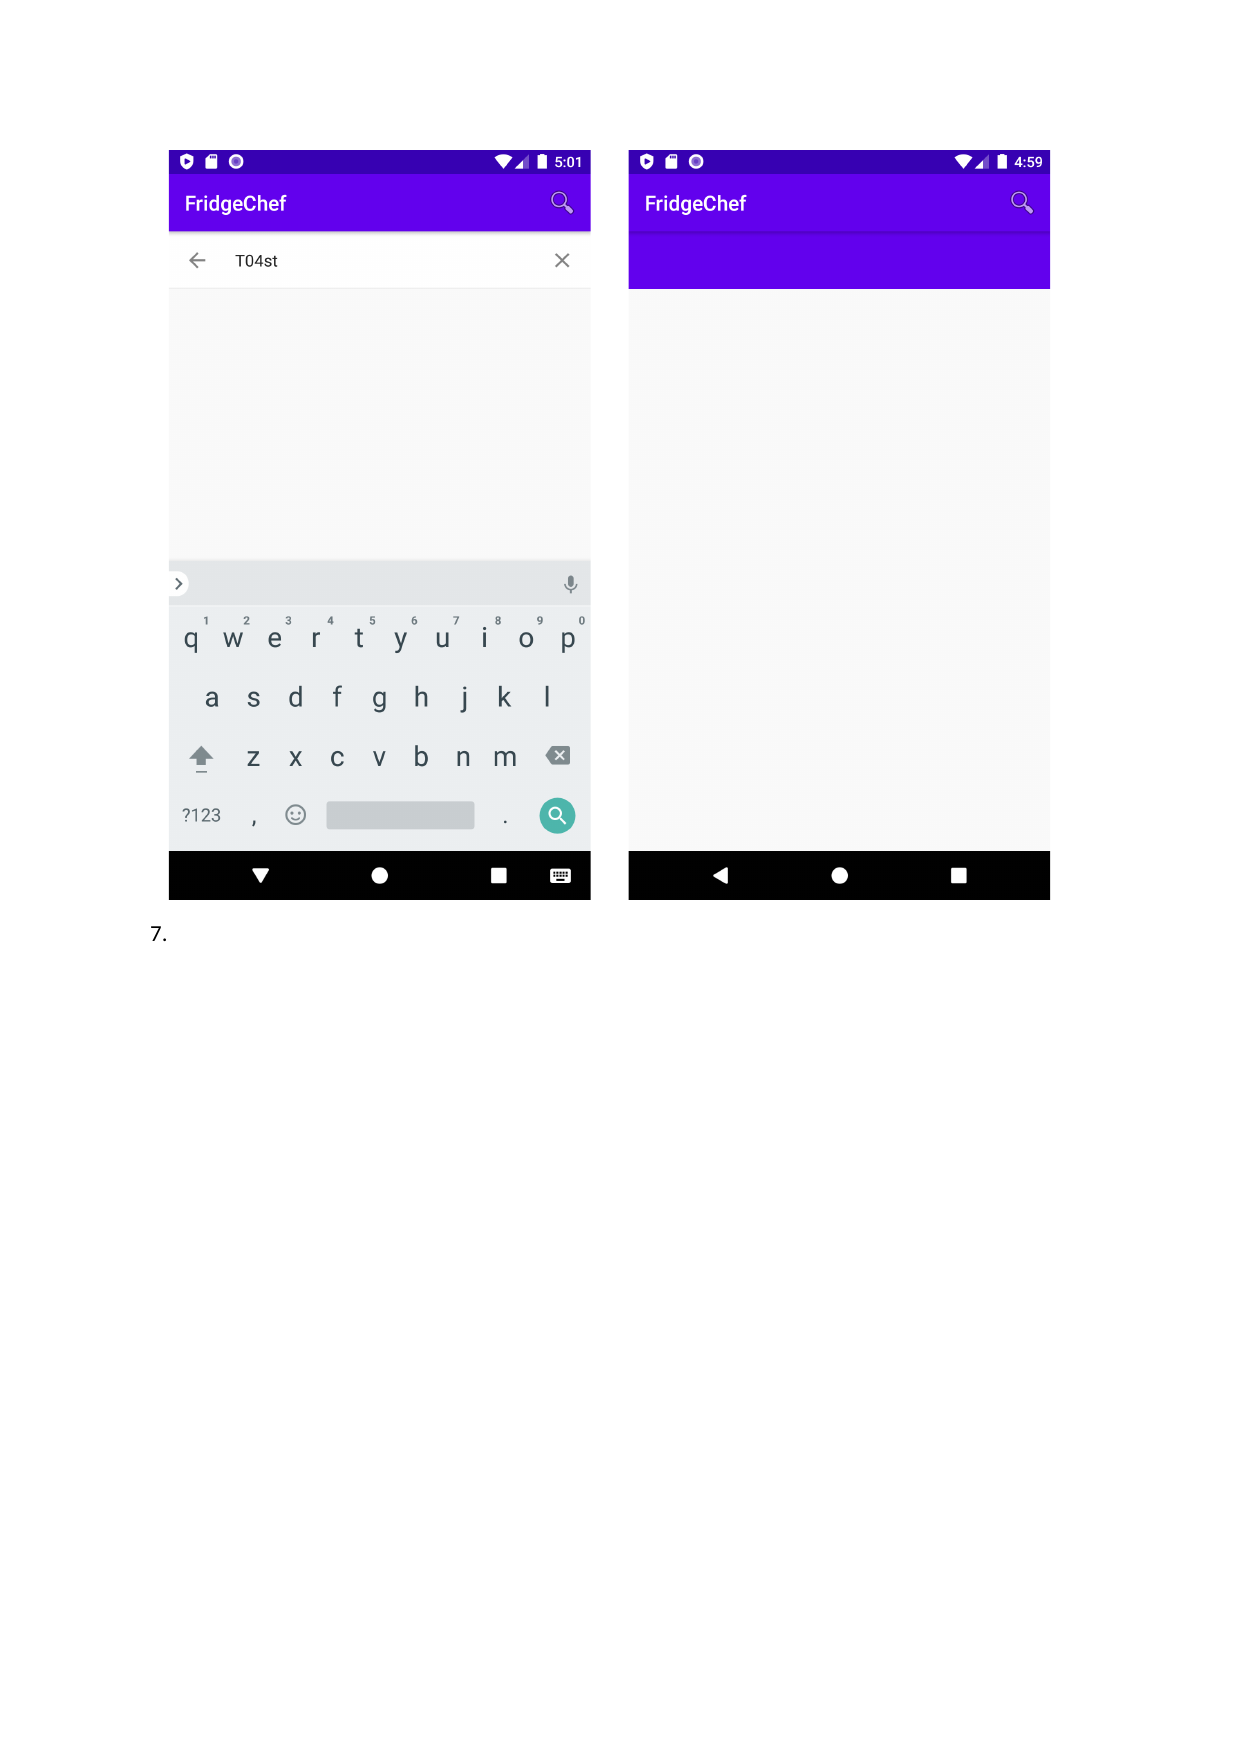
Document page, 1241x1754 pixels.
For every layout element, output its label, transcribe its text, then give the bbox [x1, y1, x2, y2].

text 7. [150, 919, 1090, 947]
